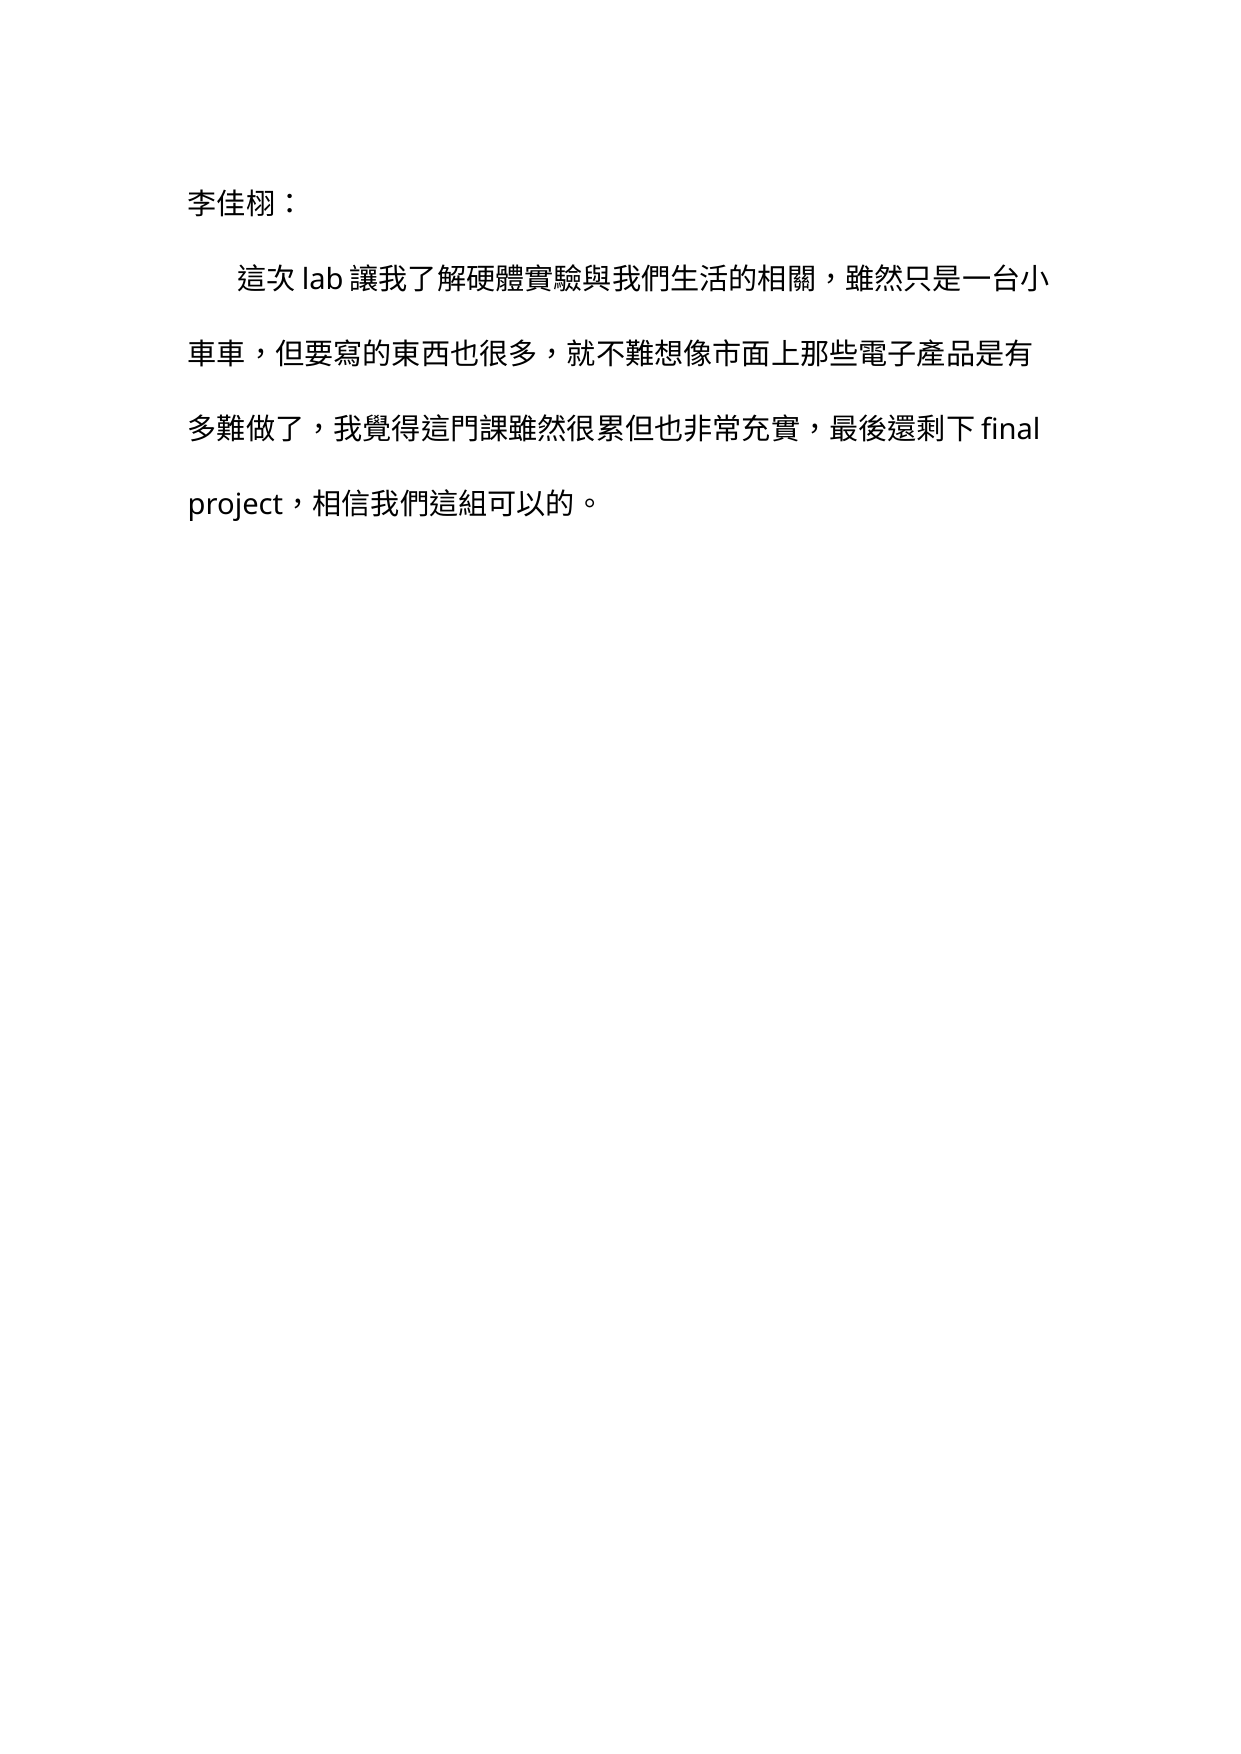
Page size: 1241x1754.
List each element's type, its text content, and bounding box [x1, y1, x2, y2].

text 李佳栩： [187, 164, 1053, 239]
text 這次lab讓我了解硬體實驗與我們生活的相關，雖然只是一台小車車，但要寫的東西也很多，就不難想像市面上那些電子產品是有多難做了，我覺得這門課雖然很累但也非常充實，最後還剩下final project，相信我們這組可以的。 [187, 239, 1053, 539]
